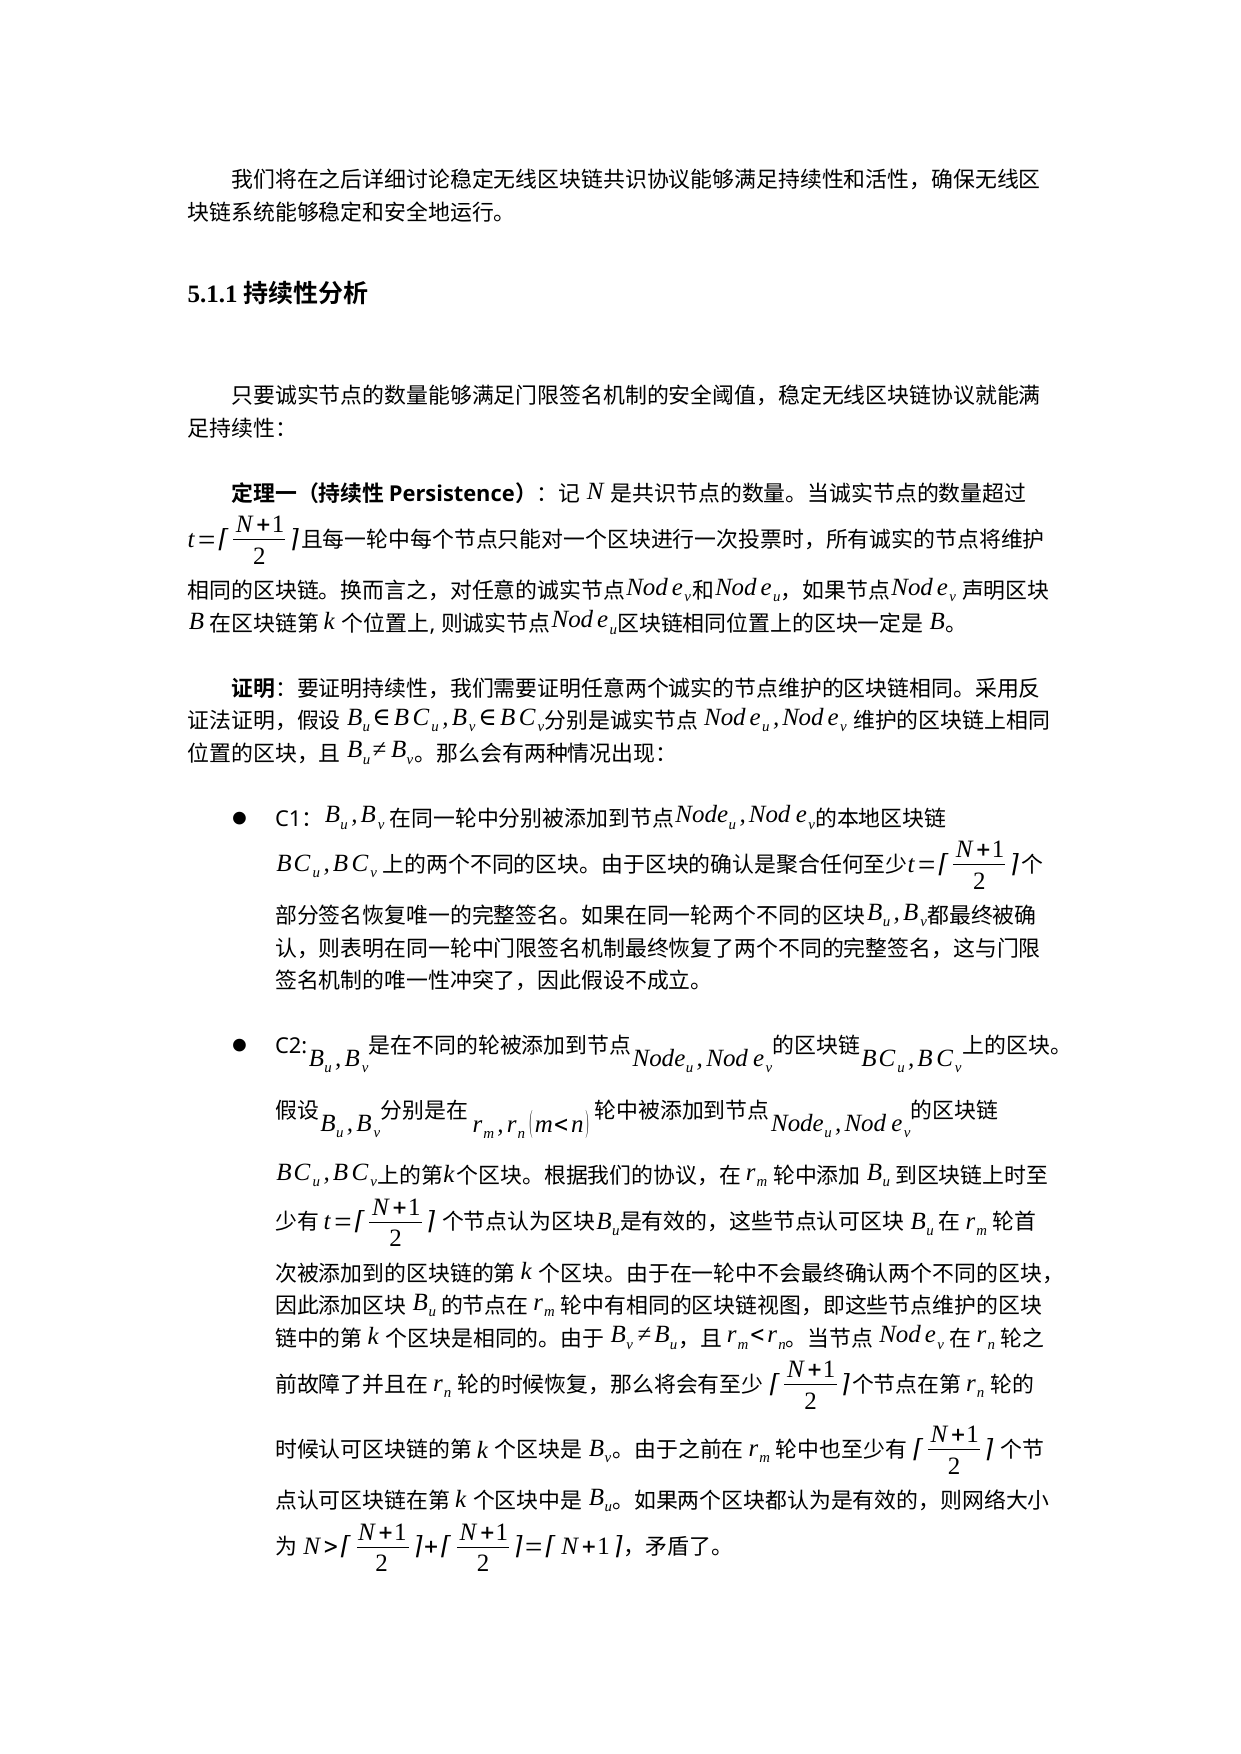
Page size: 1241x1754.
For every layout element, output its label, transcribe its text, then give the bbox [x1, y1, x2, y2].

text 证明：要证明持续性，我们需要证明任意两个诚实的节点维护的区块链相同。采用反证法证明，假设 分别是诚实节点 维护的区块链上相同位置的区块，且 。那么会有两种情况出现： [187, 671, 1053, 768]
text 5.1.1 持续性分析 [187, 259, 1053, 324]
list C1： 在同一轮中分别被添加到节点的本地区块链 上的两个不同的区块。由于区块的确认是聚合任何至少个部分签名恢复唯一的完整签名。如果在同一轮两个不同的区块都最终被确认，则表明在同一轮中门限签名机制最终恢复了两个不同的完整签名，这与门限签名机制的唯一性冲突了，因此假设不成立。 [231, 801, 1053, 996]
list C2:是在不同的轮被添加到节点的区块链上的区块。假设分别是在 轮中被添加到节点的区块链 上的第个区块。根据我们的协议，在 轮中添加 到区块链上时至少有 个节点认为区块是有效的，这些节点认可区块 在 轮首次被添加到的区块链的第 个区块。由于在一轮中不会最终确认两个不同的区块，因此添加区块 的节点在 轮中有相同的区块链视图，即这些节点维护的区块链中的第 个区块是相同的。由于 ，且 。当节点 在 轮之前故障了并且在 轮的时候恢复，那么将会有至少 个节点在第 轮的时候认可区块链的第 个区块是 。由于之前在 轮中也至少有 个节点认可区块链在第 个区块中是 。如果两个区块都认为是有效的，则网络大小为 ，矛盾了。 [231, 1028, 1053, 1581]
text 定理一（持续性Persistence）：记 是共识节点的数量。当诚实节点的数量超过且每一轮中每个节点只能对一个区块进行一次投票时，所有诚实的节点将维护相同的区块链。换而言之，对任意的诚实节点和，如果节点 声明区块 在区块链第 个位置上, 则诚实节点区块链相同位置上的区块一定是 。 [187, 476, 1053, 638]
text 只要诚实节点的数量能够满足门限签名机制的安全阈值，稳定无线区块链协议就能满足持续性： [187, 378, 1053, 443]
text 我们将在之后详细讨论稳定无线区块链共识协议能够满足持续性和活性，确保无线区块链系统能够稳定和安全地运行。 [187, 162, 1053, 227]
